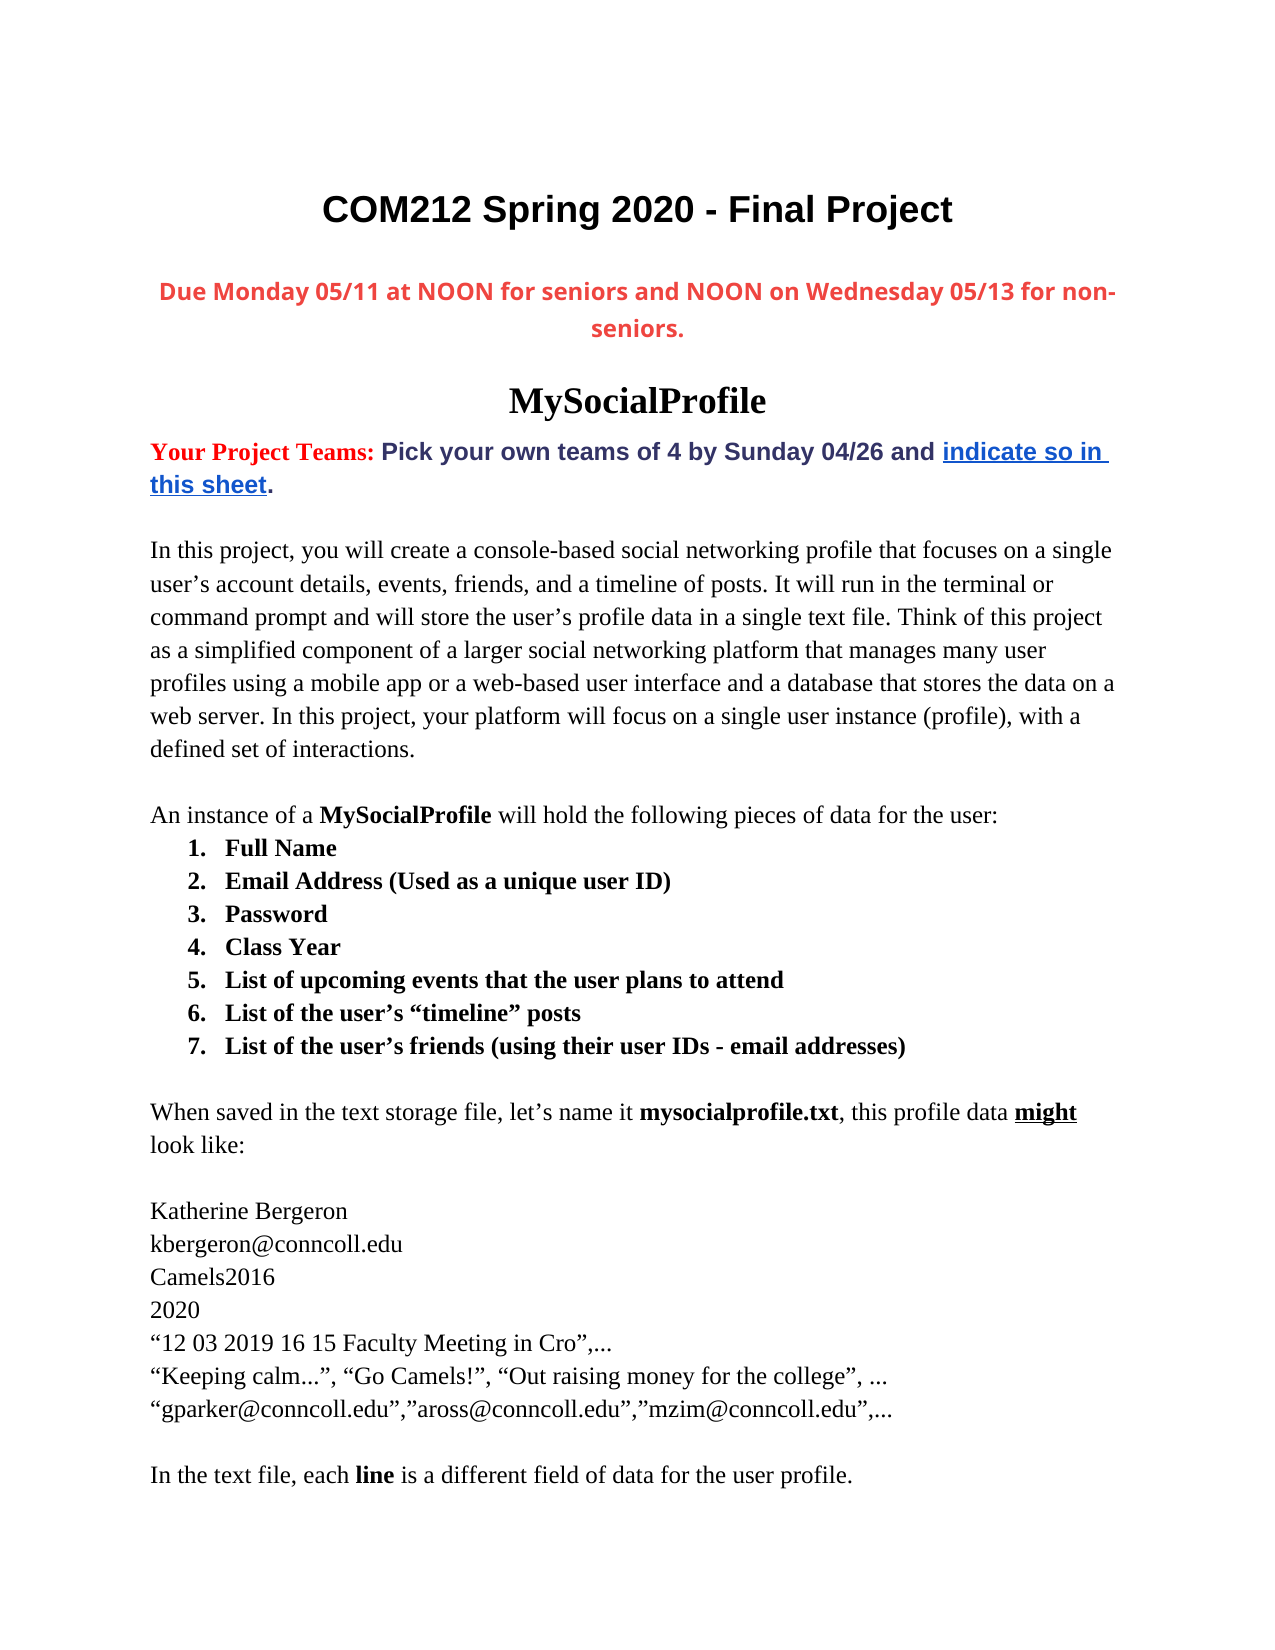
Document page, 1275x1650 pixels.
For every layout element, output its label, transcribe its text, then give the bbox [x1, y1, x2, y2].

subtitle MySocialProfile [150, 378, 1125, 422]
text In this project, you will create a console-based social networking profile that focuses on a single user’s account details, events, friends, and a timeline of posts. It will run in the terminal or command prompt and will store the user’s profile data in a single text file. Think of this project as a simplified component of a larger social networking platform that manages many user profiles using a mobile app or a web-based user interface and a database that stores the data on a web server. In this project, your platform will focus on a single user instance (profile), with a defined set of interactions. [150, 536, 1125, 762]
text kbergeron@conncoll.edu [150, 1229, 1125, 1258]
text “gparker@conncoll.edu”,”aross@conncoll.edu”,”mzim@conncoll.edu”,... [150, 1394, 1125, 1423]
list Full Name [187, 833, 1125, 862]
list List of the user’s friends (using their user IDs - email addresses) [187, 1031, 1125, 1060]
text Camels2016 [150, 1262, 1125, 1291]
list Email Address (Used as a unique user ID) [187, 866, 1125, 894]
subtitle COM212 Spring 2020 - Final Project [150, 187, 1125, 231]
text An instance of a MySocialProfile will hold the following pieces of data for the user: [150, 800, 1125, 828]
list Class Year [187, 932, 1125, 961]
text “Keeping calm...”, “Go Camels!”, “Out raising money for the college”, ... [150, 1361, 1125, 1390]
list List of upcoming events that the user plans to attend [187, 965, 1125, 994]
text When saved in the text storage file, let’s name it mysocialprofile.txt, this profile data might look like: [150, 1097, 1125, 1159]
text 2020 [150, 1295, 1125, 1324]
text Your Project Teams: Pick your own teams of 4 by Sunday 04/26 and indicate so in this sheet. [150, 436, 1125, 498]
subtitle Due Monday 05/11 at NOON for seniors and NOON on Wednesday 05/13 for non-seniors. [150, 274, 1125, 344]
list Password [187, 899, 1125, 928]
text In the text file, each line is a different field of data for the user profile. [150, 1460, 1125, 1489]
text Katherine Bergeron [150, 1196, 1125, 1225]
list List of the user’s “timeline” posts [187, 998, 1125, 1027]
text “12 03 2019 16 15 Faculty Meeting in Cro”,... [150, 1328, 1125, 1357]
